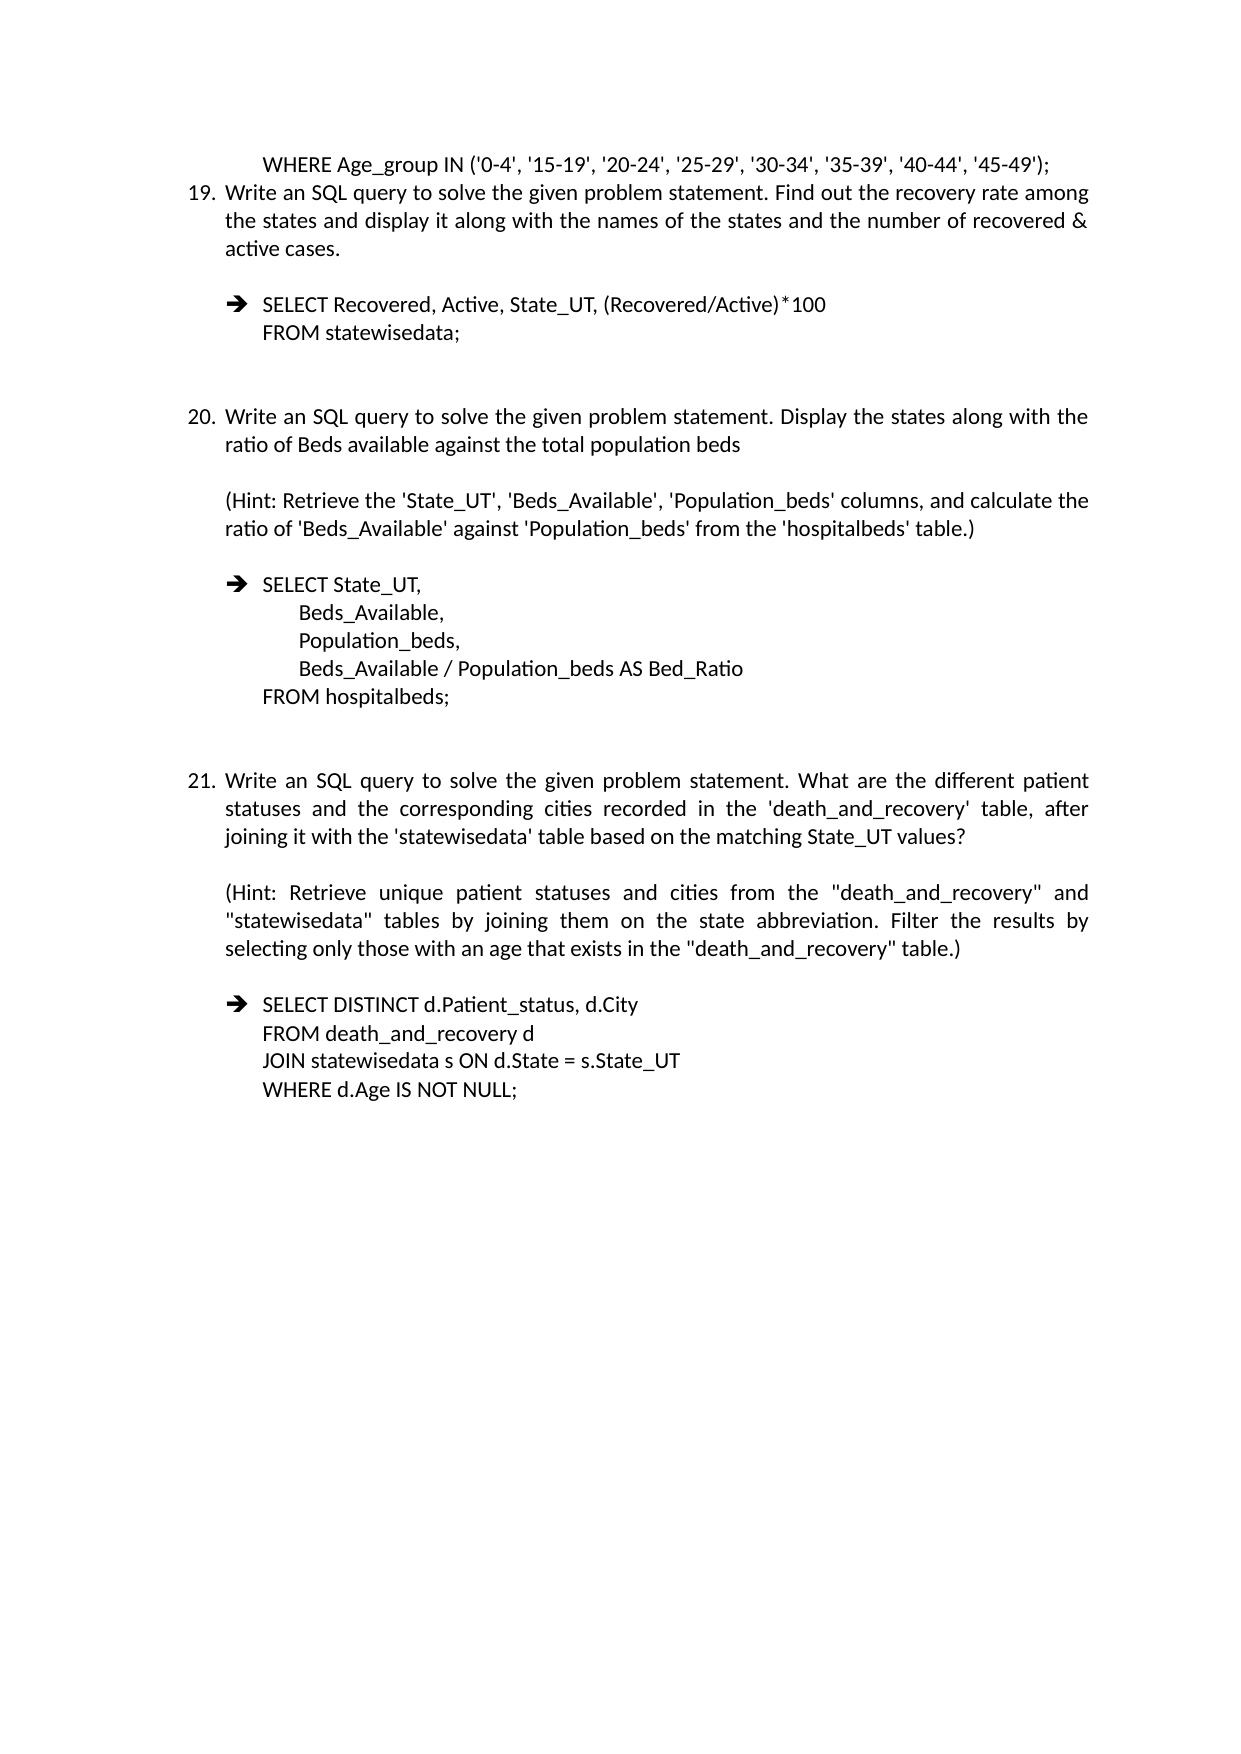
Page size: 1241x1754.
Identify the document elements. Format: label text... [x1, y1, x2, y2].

text (Hint: Retrieve the 'State_UT', 'Beds_Available', 'Population_beds' columns, and calculate the ratio of 'Beds_Available' against 'Population_beds' from the 'hospitalbeds' table.) [225, 486, 1090, 542]
text Beds_Available / Population_beds AS Bed_Ratio [262, 654, 1090, 682]
text Population_beds, [262, 626, 1090, 654]
text FROM statewisedata; [262, 318, 1090, 346]
text WHERE d.Age IS NOT NULL; [262, 1075, 1090, 1103]
text WHERE Age_group IN ('0-4', '15-19', '20-24', '25-29', '30-34', '35-39', '40-44', '45-49'); [262, 150, 1090, 178]
list SELECT DISTINCT d.Patient_status, d.City [225, 991, 1090, 1019]
text FROM hospitalbeds; [262, 682, 1090, 710]
list SELECT State_UT, [225, 570, 1090, 598]
list Write an SQL query to solve the given problem statement. What are the different patient statuses and the corresponding cities recorded in the 'death_and_recovery' table, after joining it with the 'statewisedata' table based on the matching State_UT values? [187, 766, 1090, 851]
list Write an SQL query to solve the given problem statement. Find out the recovery rate among the states and display it along with the names of the states and the number of recovered & active cases. [187, 178, 1090, 262]
text Beds_Available, [262, 598, 1090, 626]
text (Hint: Retrieve unique patient statuses and cities from the "death_and_recovery" and "statewisedata" tables by joining them on the state abbreviation. Filter the results by selecting only those with an age that exists in the "death_and_recovery" table.) [225, 878, 1090, 963]
text JOIN statewisedata s ON d.State = s.State_UT [262, 1047, 1090, 1075]
text FROM death_and_recovery d [262, 1019, 1090, 1047]
list SELECT Recovered, Active, State_UT, (Recovered/Active)*100 [225, 290, 1090, 318]
list Write an SQL query to solve the given problem statement. Display the states along with the ratio of Beds available against the total population beds [187, 402, 1090, 458]
